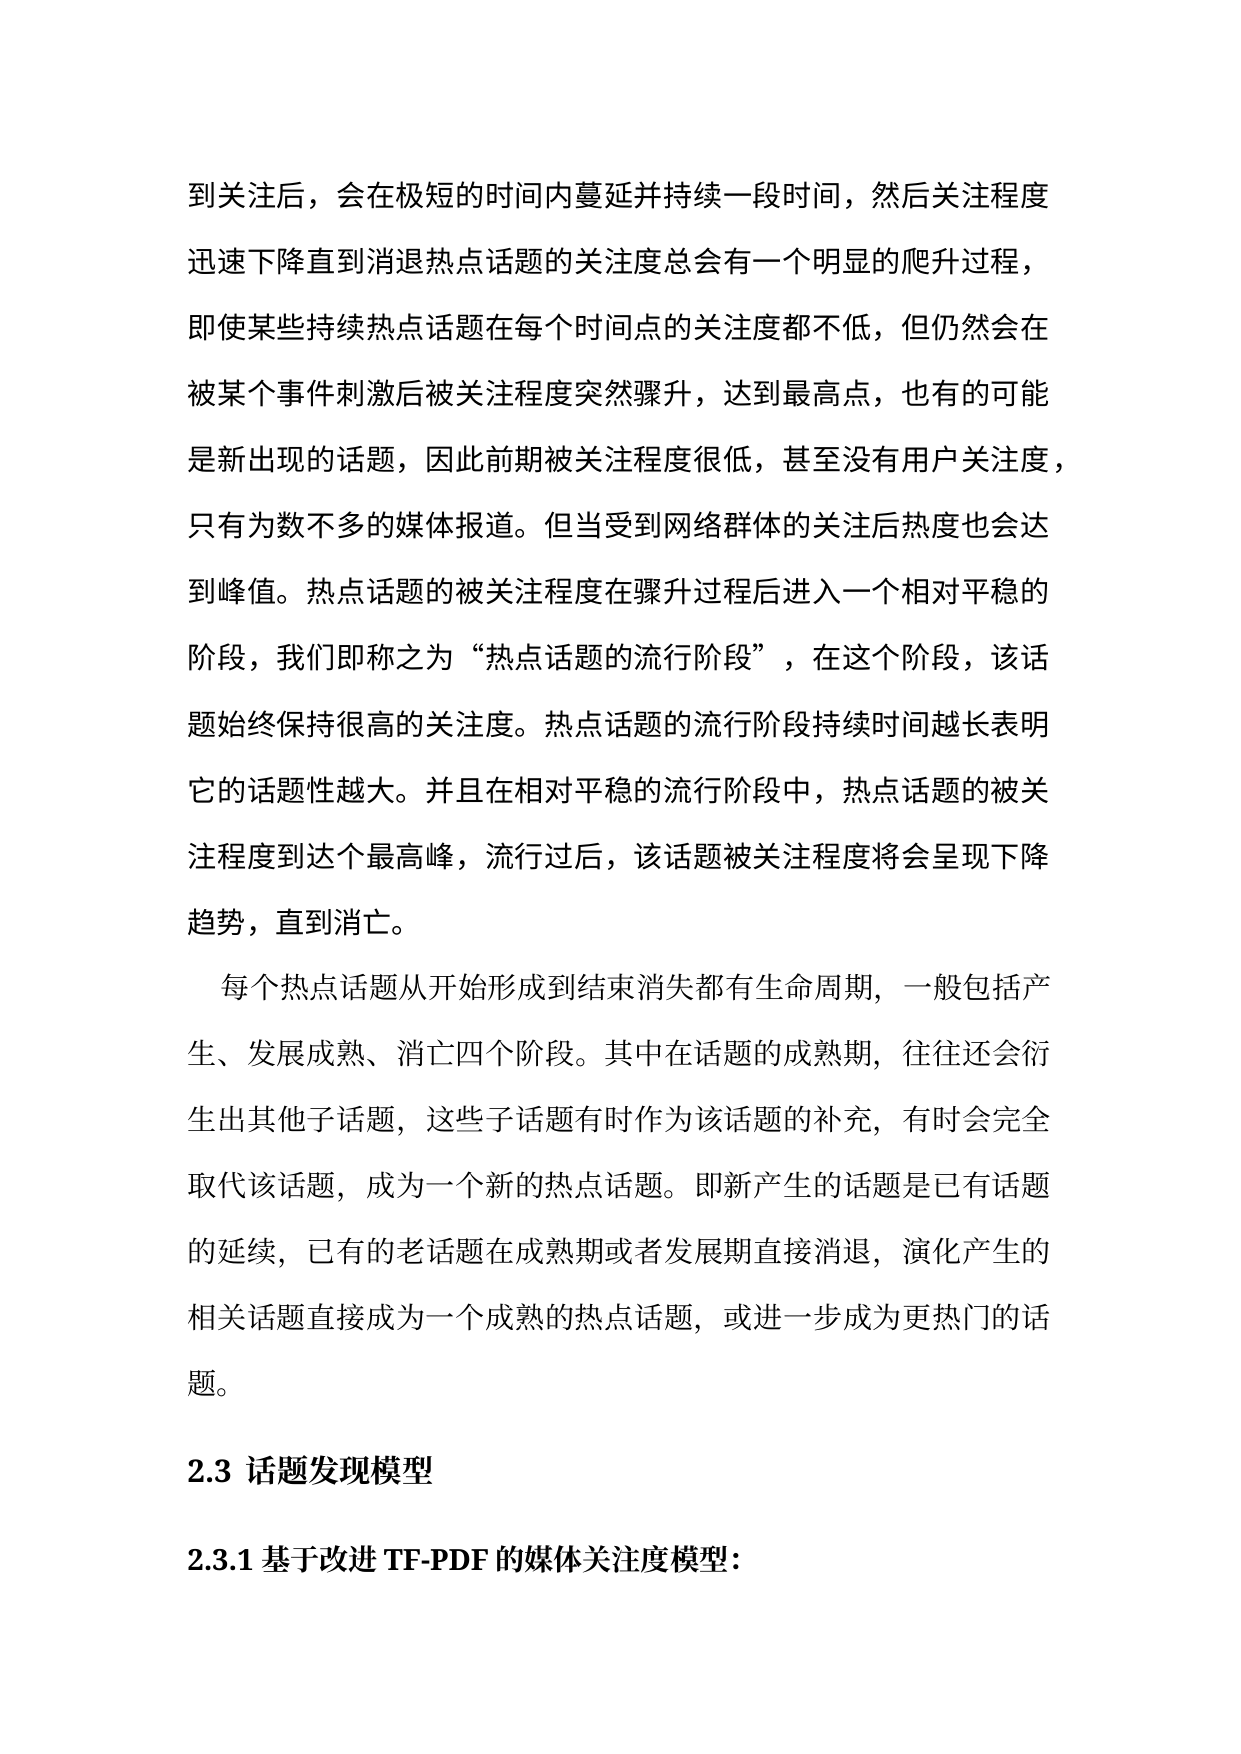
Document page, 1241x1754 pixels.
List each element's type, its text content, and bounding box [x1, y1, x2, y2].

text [187, 172, 1053, 942]
text 2.3.1 基于改进TF-PDF的媒体关注度模型： [187, 1536, 1053, 1579]
text 每个热点话题从开始形成到结束消失都有生命周期，一般包括产生、发展成熟、消亡四个阶段。其中在话题的成熟期，往往还会衍生出其他子话题，这些子话题有时作为该话题的补充，有时会完全取代该话题，成为一个新的热点话题。即新产生的话题是已有话题的延续，已有的老话题在成熟期或者发展期直接消退，演化产生的相关话题直接成为一个成熟的热点话题，或进一步成为更热门的话题。 [187, 964, 1053, 1404]
list 话题发现模型 [187, 1425, 1053, 1513]
